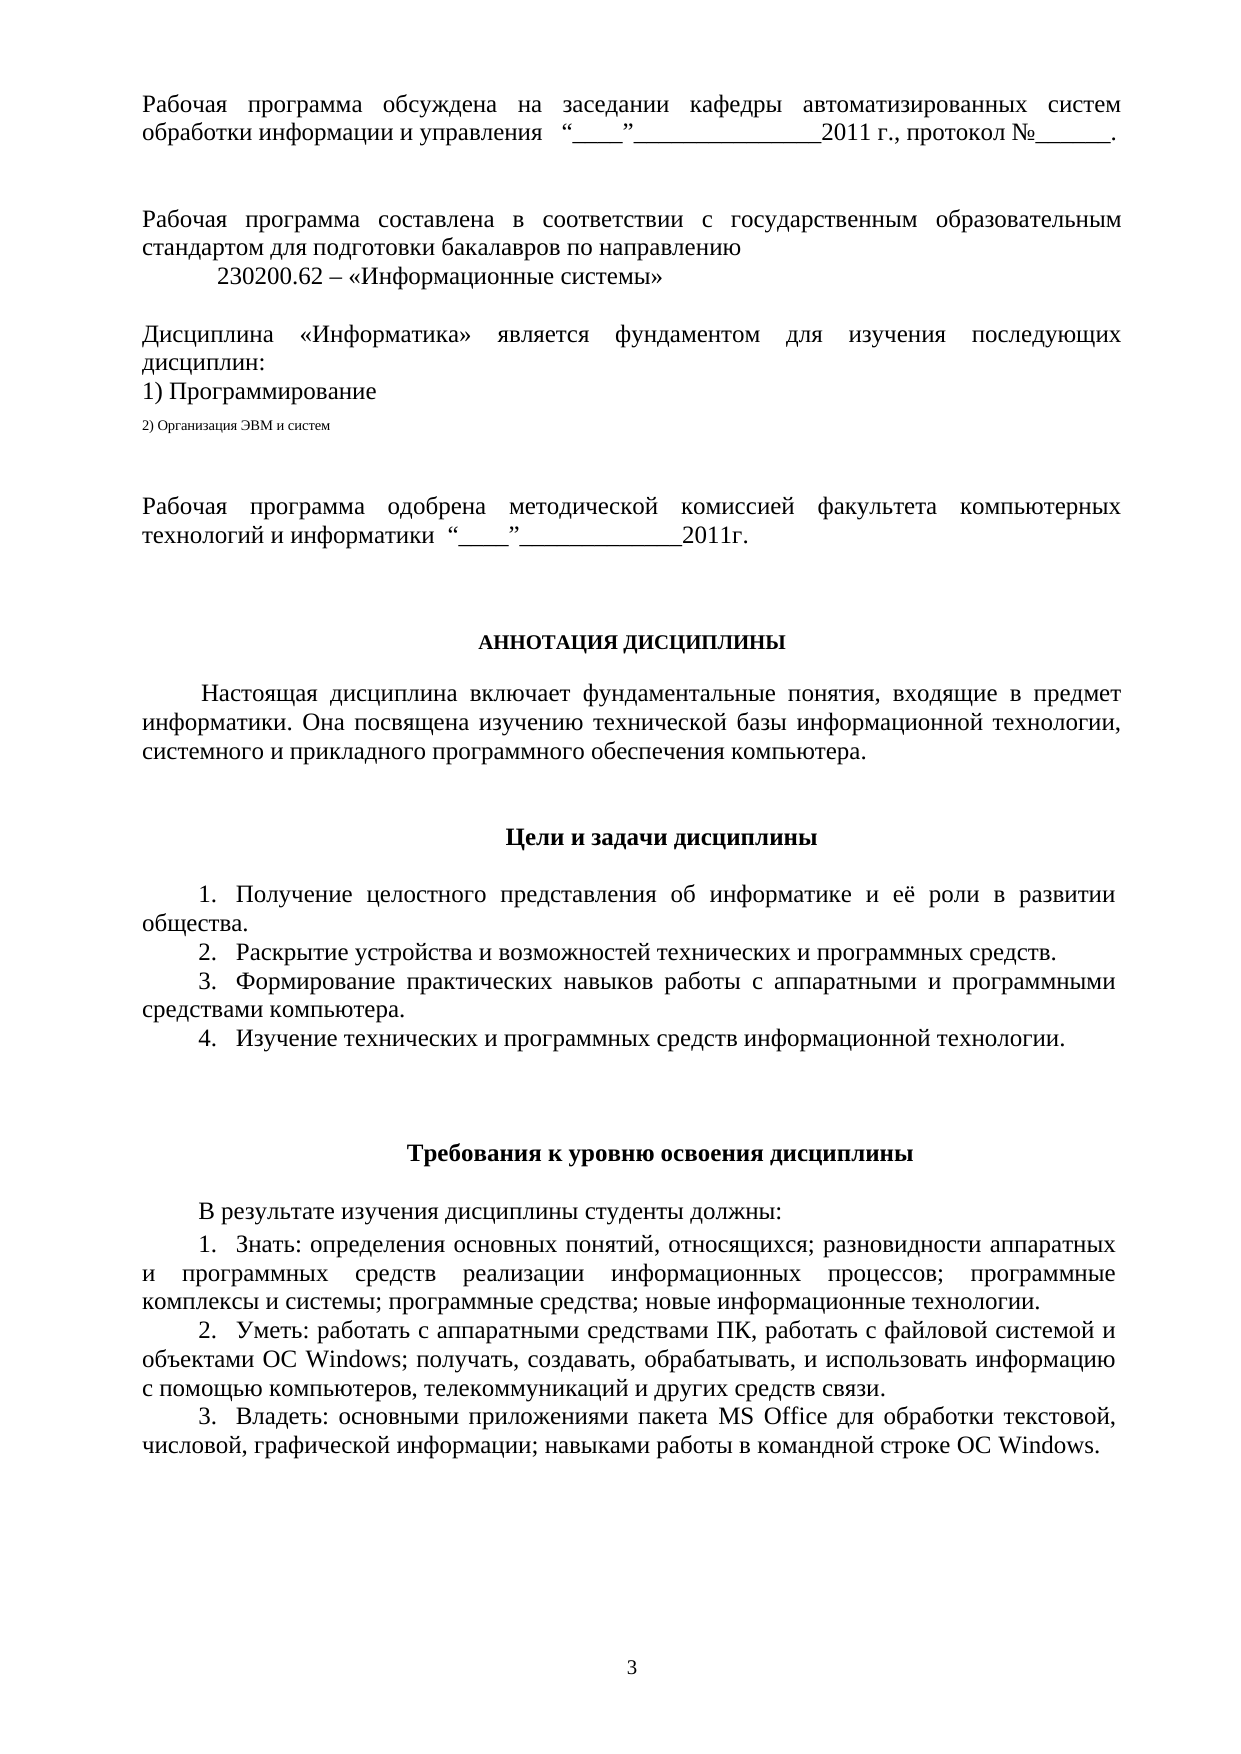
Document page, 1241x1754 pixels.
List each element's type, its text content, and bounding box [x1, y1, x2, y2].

list Раскрытие устройства и возможностей технических и программных средств. [142, 937, 1116, 966]
text Рабочая программа обсуждена на заседании кафедры автоматизированных систем обработки информации и управления “____”_______________2011 г., протокол №______. [142, 89, 1122, 146]
text Требования к уровню освоения дисциплины [142, 1138, 1122, 1167]
list Уметь: работать с аппаратными средствами ПК, работать с файловой системой и объектами ОС Windows; получать, создавать, обрабатывать, и использовать информацию с помощью компьютеров, телекоммуникаций и других средств связи. [142, 1315, 1116, 1401]
text АННОТАЦИЯ ДИСЦИПЛИНЫ [142, 630, 1122, 654]
text 230200.62 – «Информационные системы» [142, 261, 1122, 290]
text Дисциплина «Информатика» является фундаментом для изучения последующих дисциплин: [142, 319, 1122, 376]
list Изучение технических и программных средств информационной технологии. [142, 1023, 1122, 1052]
text Настоящая дисциплина включает фундаментальные понятия, входящие в предмет информатики. Она посвящена изучению технической базы информационной технологии, системного и прикладного программного обеспечения компьютера. [142, 678, 1122, 764]
text В результате изучения дисциплины студенты должны: [142, 1196, 1122, 1224]
text Рабочая программа составлена в соответствии с государственным образовательным стандартом для подготовки бакалавров по направлению [142, 204, 1122, 261]
text 2) Организация ЭВМ и систем [142, 405, 1122, 434]
text Цели и задачи дисциплины [142, 822, 1122, 851]
list Знать: определения основных понятий, относящихся; разновидности аппаратных и программных средств реализации информационных процессов; программные комплексы и системы; программные средства; новые информационные технологии. [142, 1229, 1116, 1315]
text Рабочая программа одобрена методической комиссией факультета компьютерных технологий и информатики “____”_____________2011г. [142, 491, 1122, 549]
list Получение целостного представления об информатике и её роли в развитии общества. [142, 879, 1116, 937]
list Формирование практических навыков работы с аппаратными и программными средствами компьютера. [142, 966, 1116, 1023]
list Владеть: основными приложениями пакета MS Office для обработки текстовой, числовой, графической информации; навыками работы в командной строке ОС Windows. [142, 1401, 1116, 1459]
text 1) Программирование [142, 376, 1122, 405]
